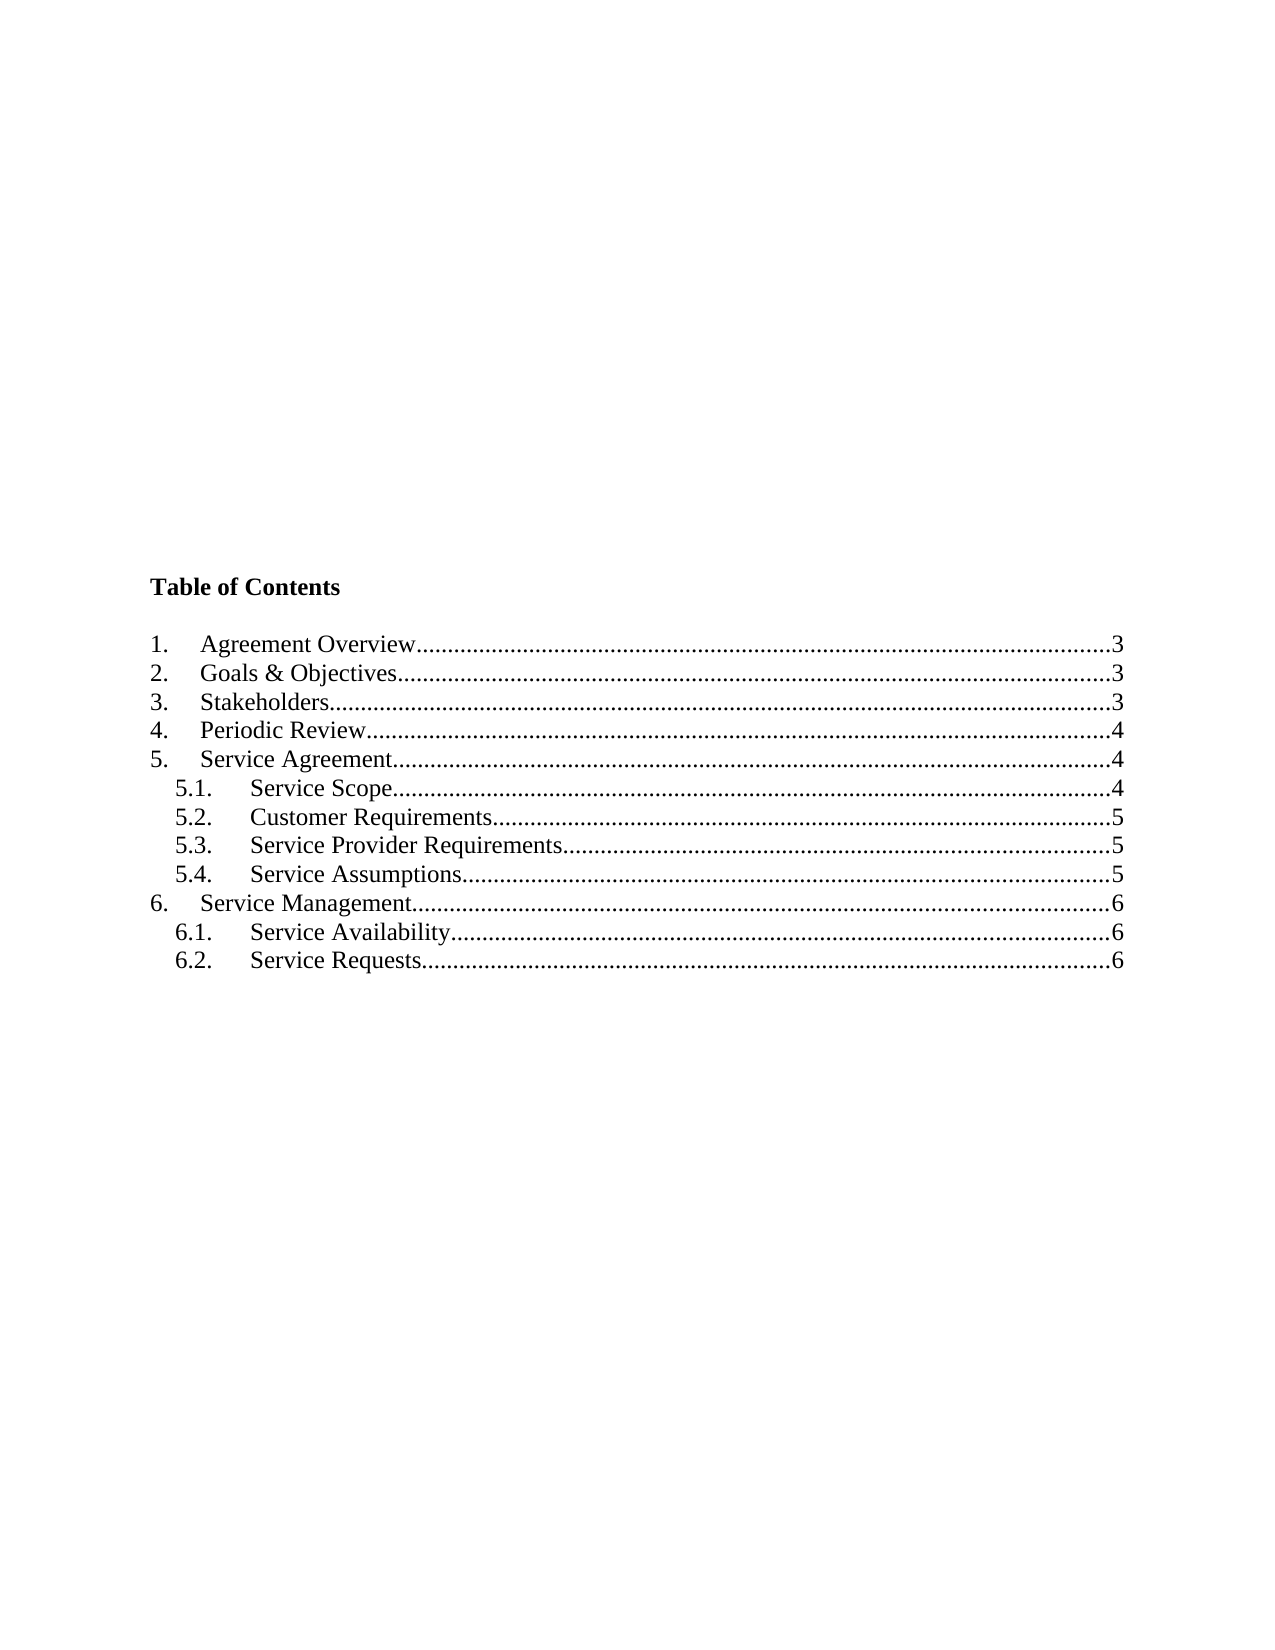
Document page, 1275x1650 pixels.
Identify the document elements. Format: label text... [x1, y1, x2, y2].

text 5.2. Customer Requirements 5 [175, 802, 1125, 831]
text 1. Agreement Overview 3 [150, 629, 1125, 658]
text 6. Service Management 6 [150, 888, 1125, 917]
text 5.4. Service Assumptions 5 [175, 859, 1125, 888]
text 5. Service Agreement 4 [150, 744, 1125, 773]
text 3. Stakeholders 3 [150, 687, 1125, 716]
text 2. Goals & Objectives 3 [150, 658, 1125, 687]
text Table of Contents [150, 572, 1125, 601]
text 5.3. Service Provider Requirements 5 [175, 831, 1125, 859]
text 5.1. Service Scope 4 [175, 773, 1125, 802]
text 6.2. Service Requests 6 [175, 946, 1125, 974]
text 4. Periodic Review 4 [150, 716, 1125, 744]
text 6.1. Service Availability 6 [175, 917, 1125, 946]
